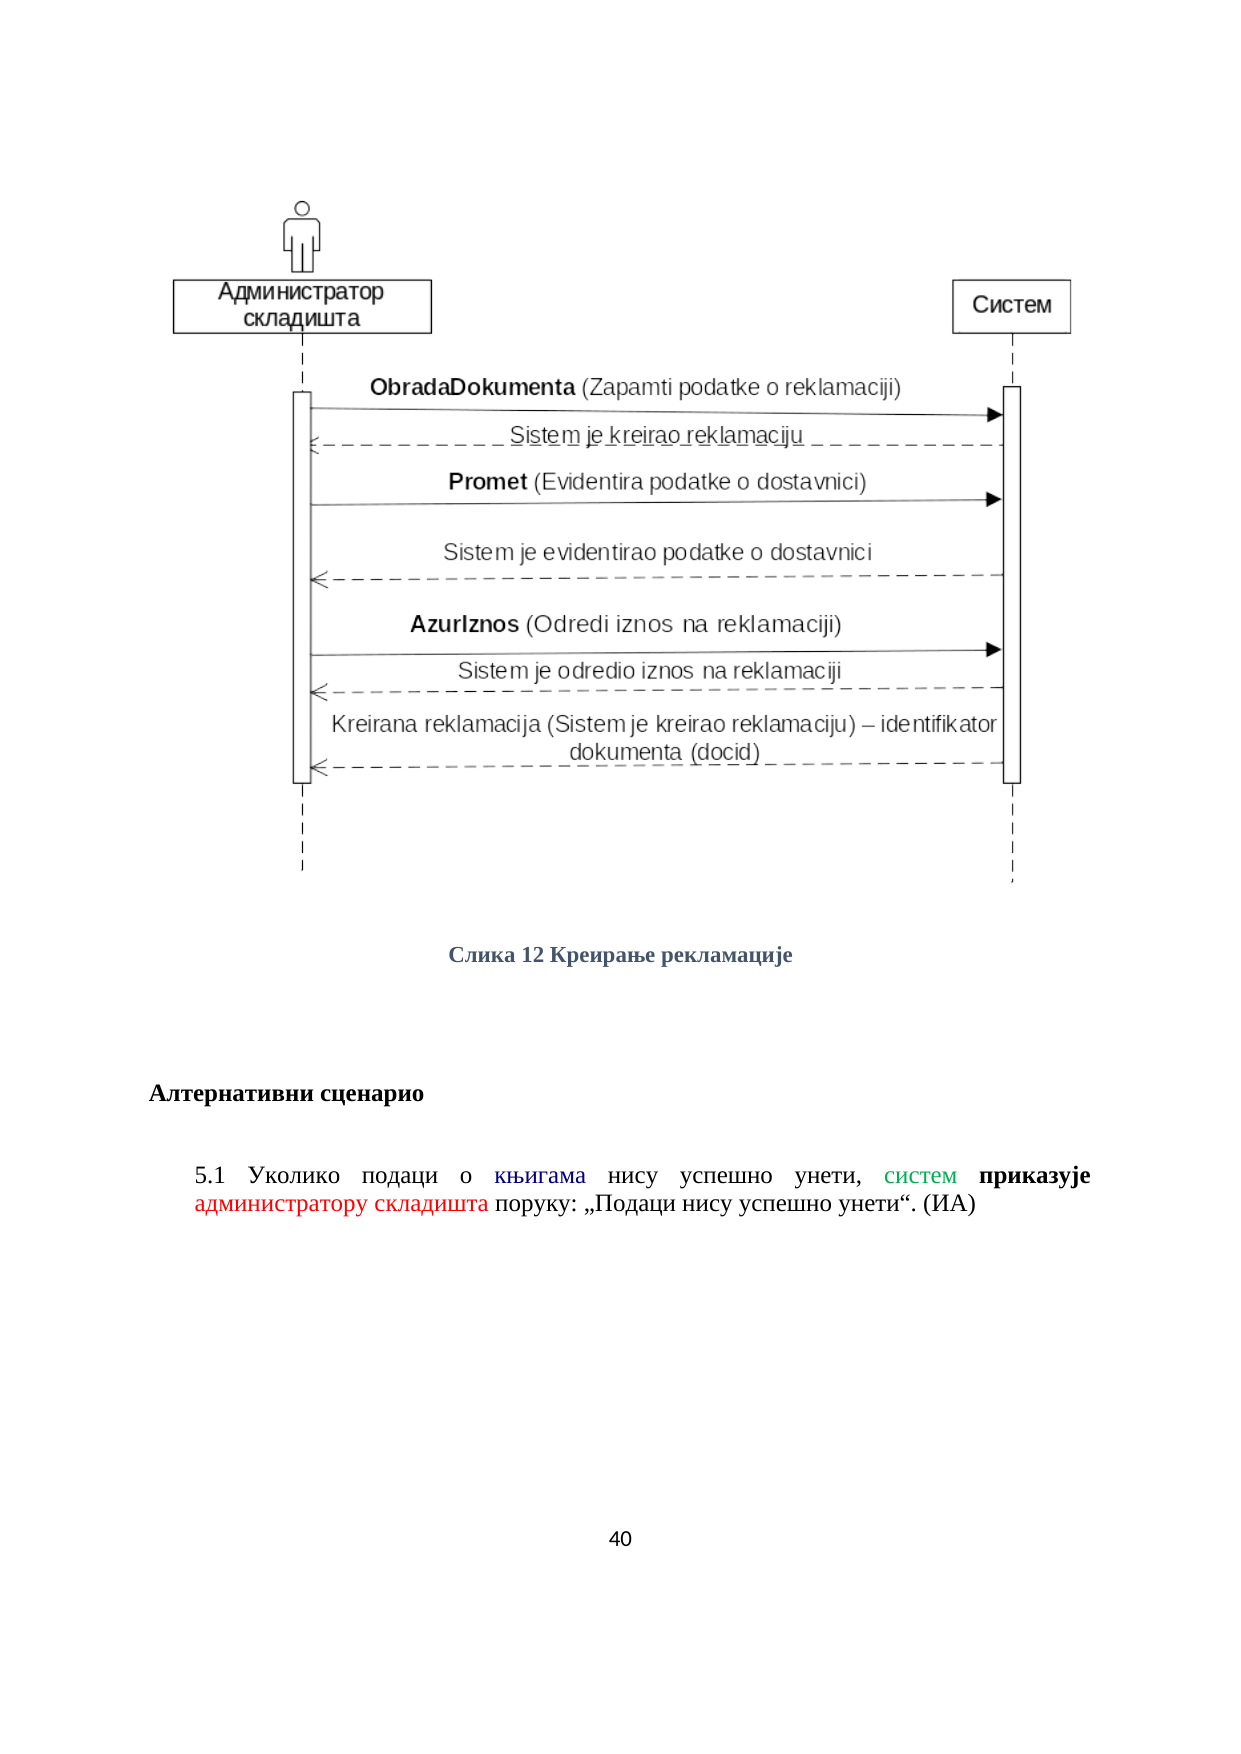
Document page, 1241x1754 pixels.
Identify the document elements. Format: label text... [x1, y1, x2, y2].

text Алтернативни сценарио [148, 1078, 1091, 1107]
text Слика 12 Креирање рекламације [150, 941, 1091, 967]
text 5.1 Уколико подаци о књигама нису успешно унети, систем приказује администратору складишта поруку: „Подаци нису успешно унети“. (ИА) [194, 1160, 1091, 1217]
